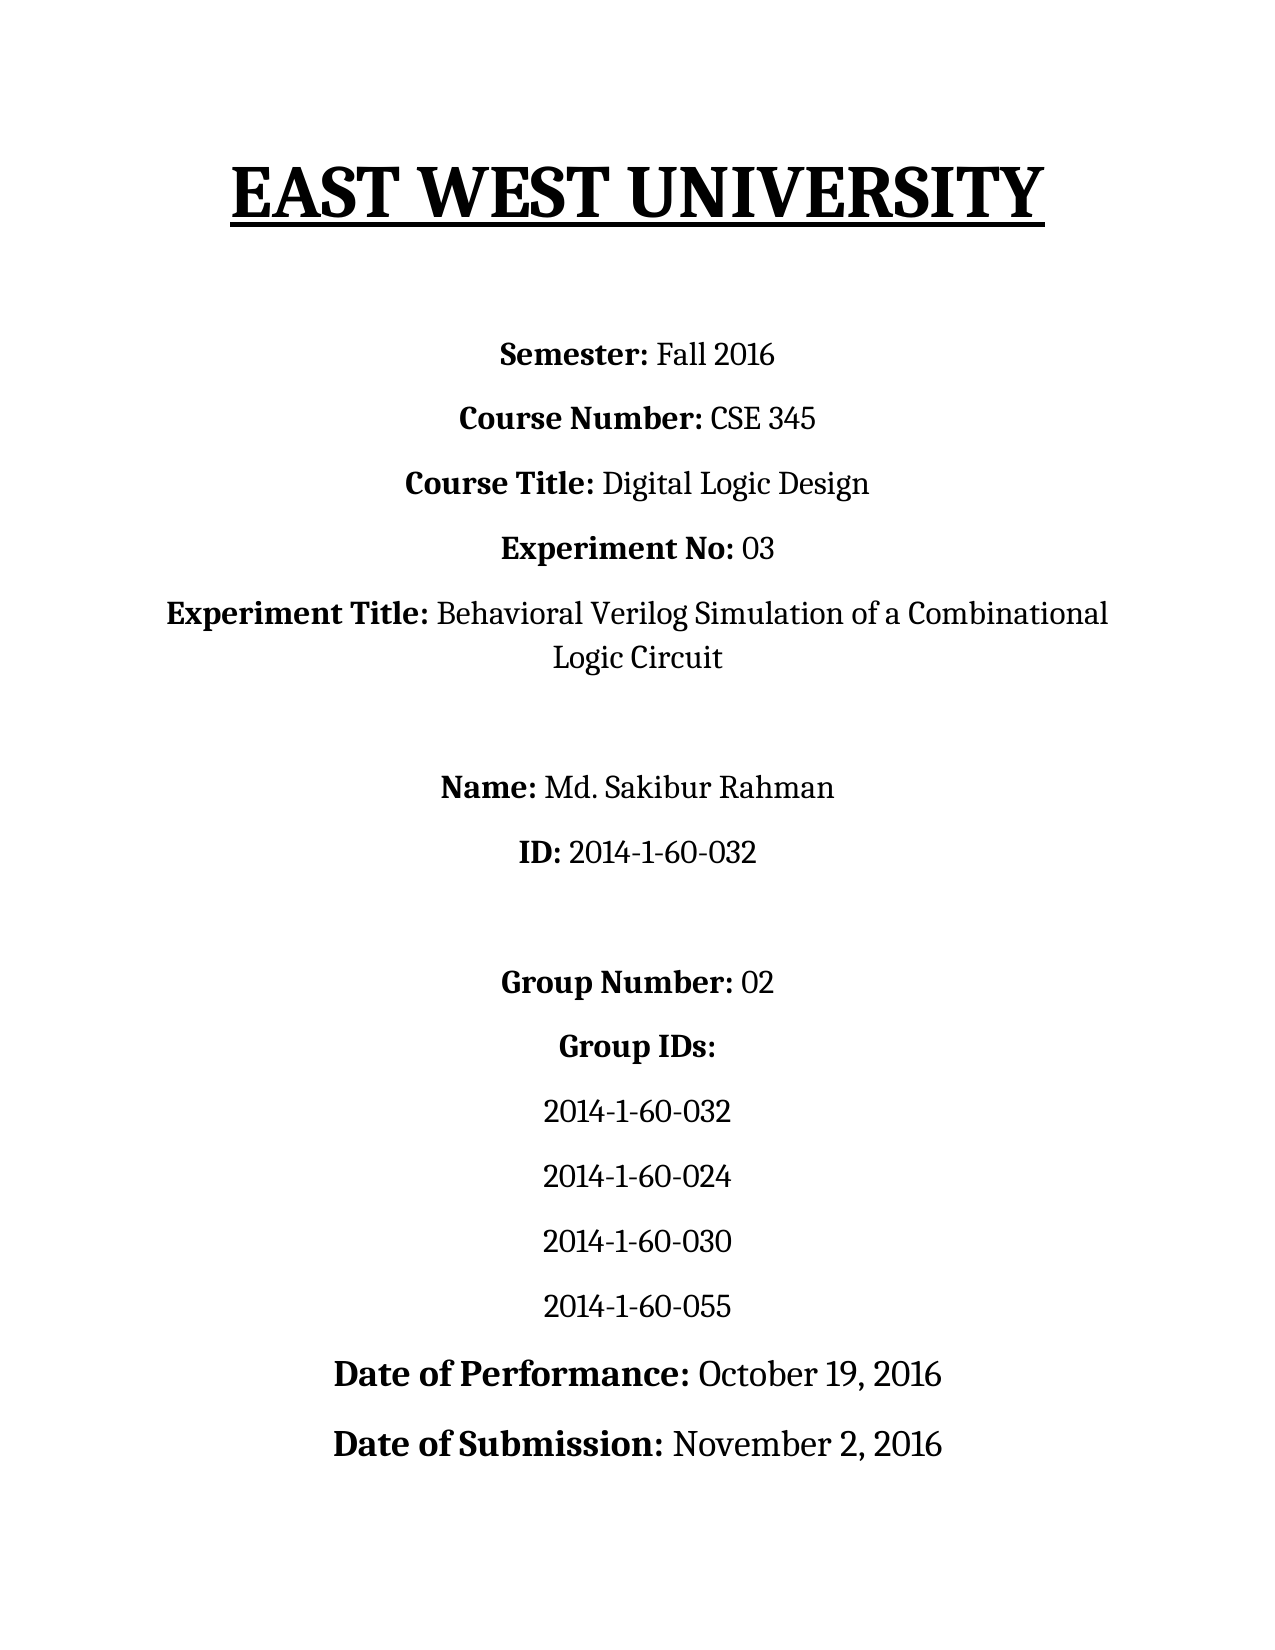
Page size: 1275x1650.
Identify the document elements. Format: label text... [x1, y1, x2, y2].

text Course Number: CSE 345 [150, 400, 1125, 438]
text 2014-1-60-032 [150, 1093, 1125, 1131]
text Experiment Title: Behavioral Verilog Simulation of a Combinational Logic Circuit [150, 594, 1125, 677]
text 2014-1-60-030 [150, 1223, 1125, 1261]
text EAST WEST UNIVERSITY [150, 150, 1125, 236]
text 2014-1-60-055 [150, 1287, 1125, 1326]
text Group IDs: [150, 1028, 1125, 1066]
text 2014-1-60-024 [150, 1158, 1125, 1196]
text Experiment No: 03 [150, 529, 1125, 568]
text Group Number: 02 [150, 963, 1125, 1001]
text ID: 2014-1-60-032 [150, 833, 1125, 872]
text Name: Md. Sakibur Rahman [150, 768, 1125, 807]
text Date of Submission: November 2, 2016 [150, 1423, 1125, 1466]
text Date of Performance: October 19, 2016 [150, 1352, 1125, 1396]
text Course Title: Digital Logic Design [150, 465, 1125, 503]
text Semester: Fall 2016 [150, 335, 1125, 373]
